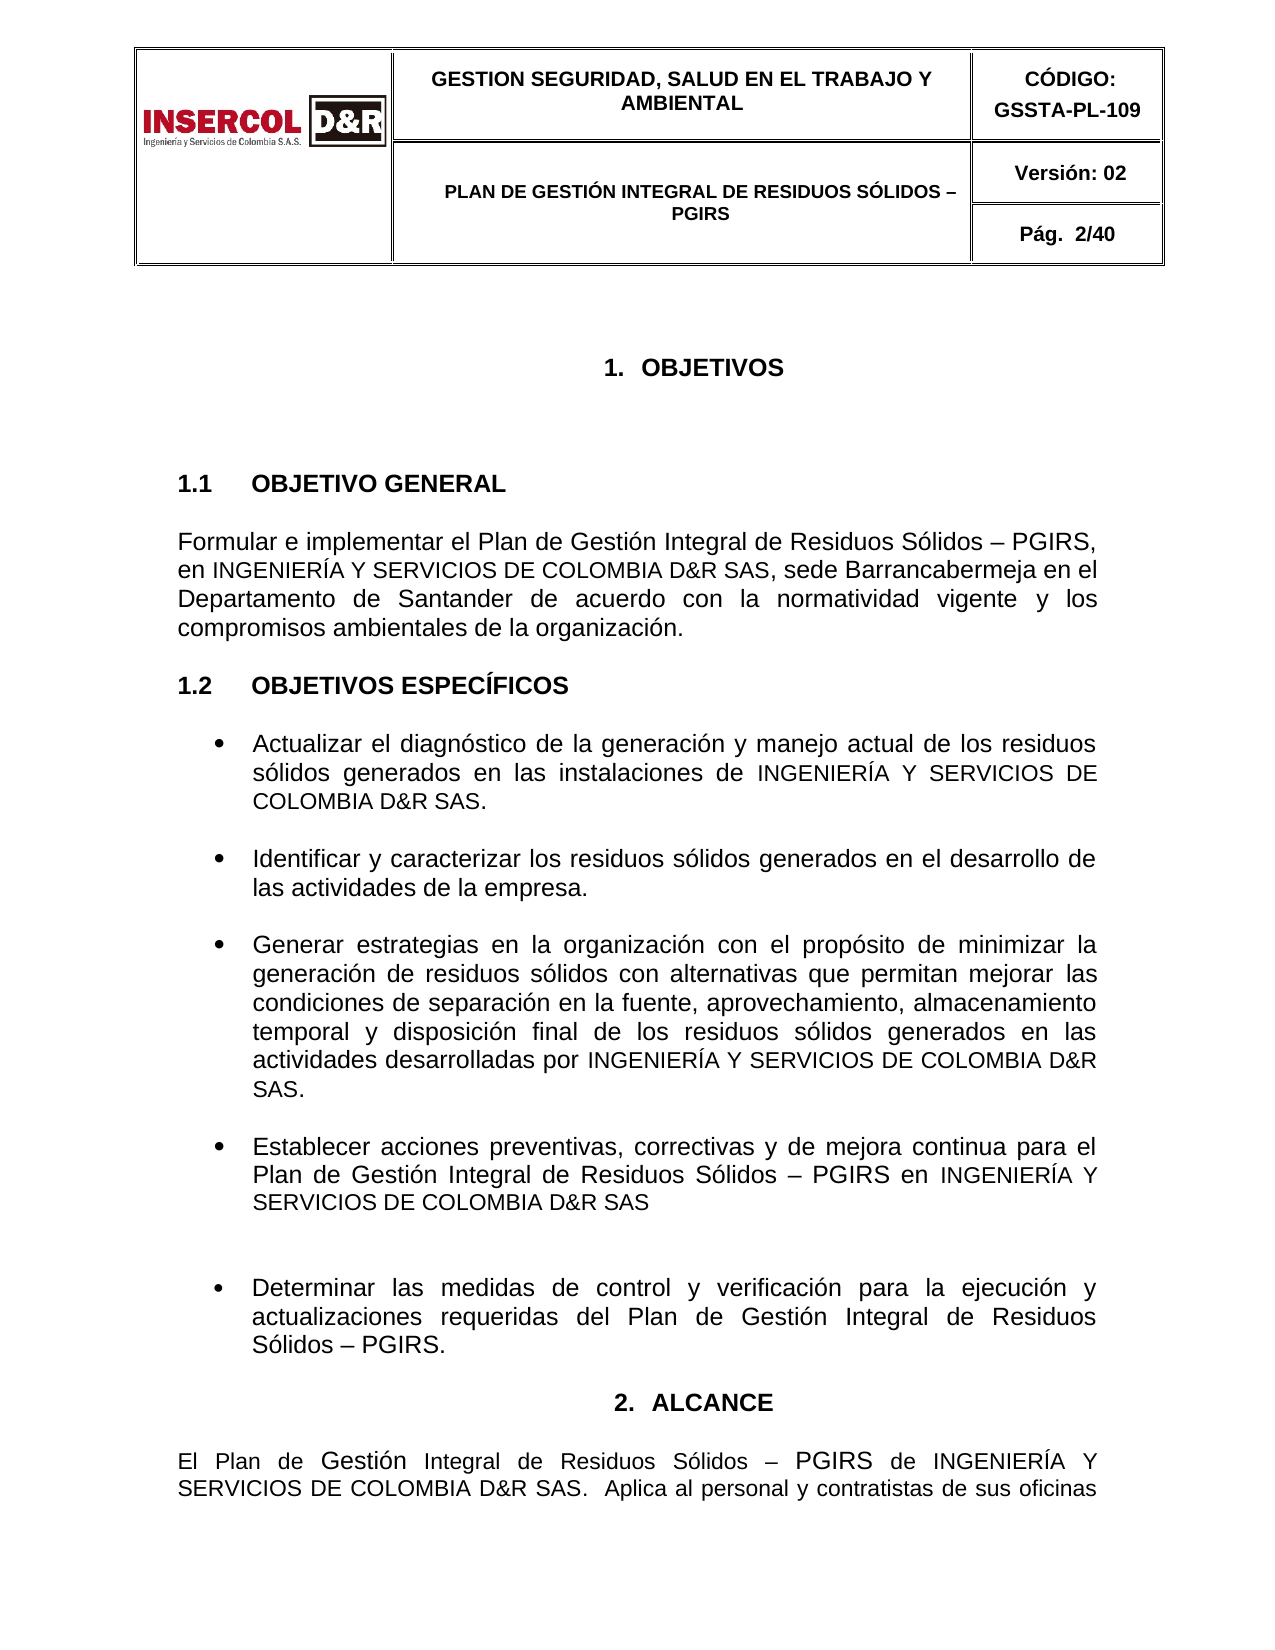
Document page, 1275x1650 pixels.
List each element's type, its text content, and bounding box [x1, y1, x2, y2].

subtitle ALCANCE [290, 1388, 1098, 1417]
list Actualizar el diagnóstico de la generación y manejo actual de los residuos sólidos generados en las instalaciones de INGENIERÍA Y SERVICIOS DE COLOMBIA D&R SAS. [215, 729, 1098, 815]
picture [143, 95, 387, 147]
list Identificar y caracterizar los residuos sólidos generados en el desarrollo de las actividades de la empresa. [215, 844, 1098, 901]
subtitle OBJETIVOS ESPECÍFICOS [177, 671, 1098, 699]
subtitle OBJETIVOS [290, 353, 1098, 382]
subtitle OBJETIVO GENERAL [177, 469, 1098, 497]
list Generar estrategias en la organización con el propósito de minimizar la generación de residuos sólidos con alternativas que permitan mejorar las condiciones de separación en la fuente, aprovechamiento, almacenamiento temporal y disposición final de los residuos sólidos generados en las actividades desarrolladas por INGENIERÍA Y SERVICIOS DE COLOMBIA D&R SAS. [215, 930, 1098, 1103]
list Establecer acciones preventivas, correctivas y de mejora continua para el Plan de Gestión Integral de Residuos Sólidos – PGIRS en INGENIERÍA Y SERVICIOS DE COLOMBIA D&R SAS [215, 1131, 1098, 1215]
list Determinar las medidas de control y verificación para la ejecución y actualizaciones requeridas del Plan de Gestión Integral de Residuos Sólidos – PGIRS. [214, 1273, 1098, 1359]
text Formular e implementar el Plan de Gestión Integral de Residuos Sólidos – PGIRS, en INGENIERÍA Y SERVICIOS DE COLOMBIA D&R SAS, sede Barrancabermeja en el Departamento de Santander de acuerdo con la normatividad vigente y los compromisos ambientales de la organización. [177, 527, 1098, 642]
